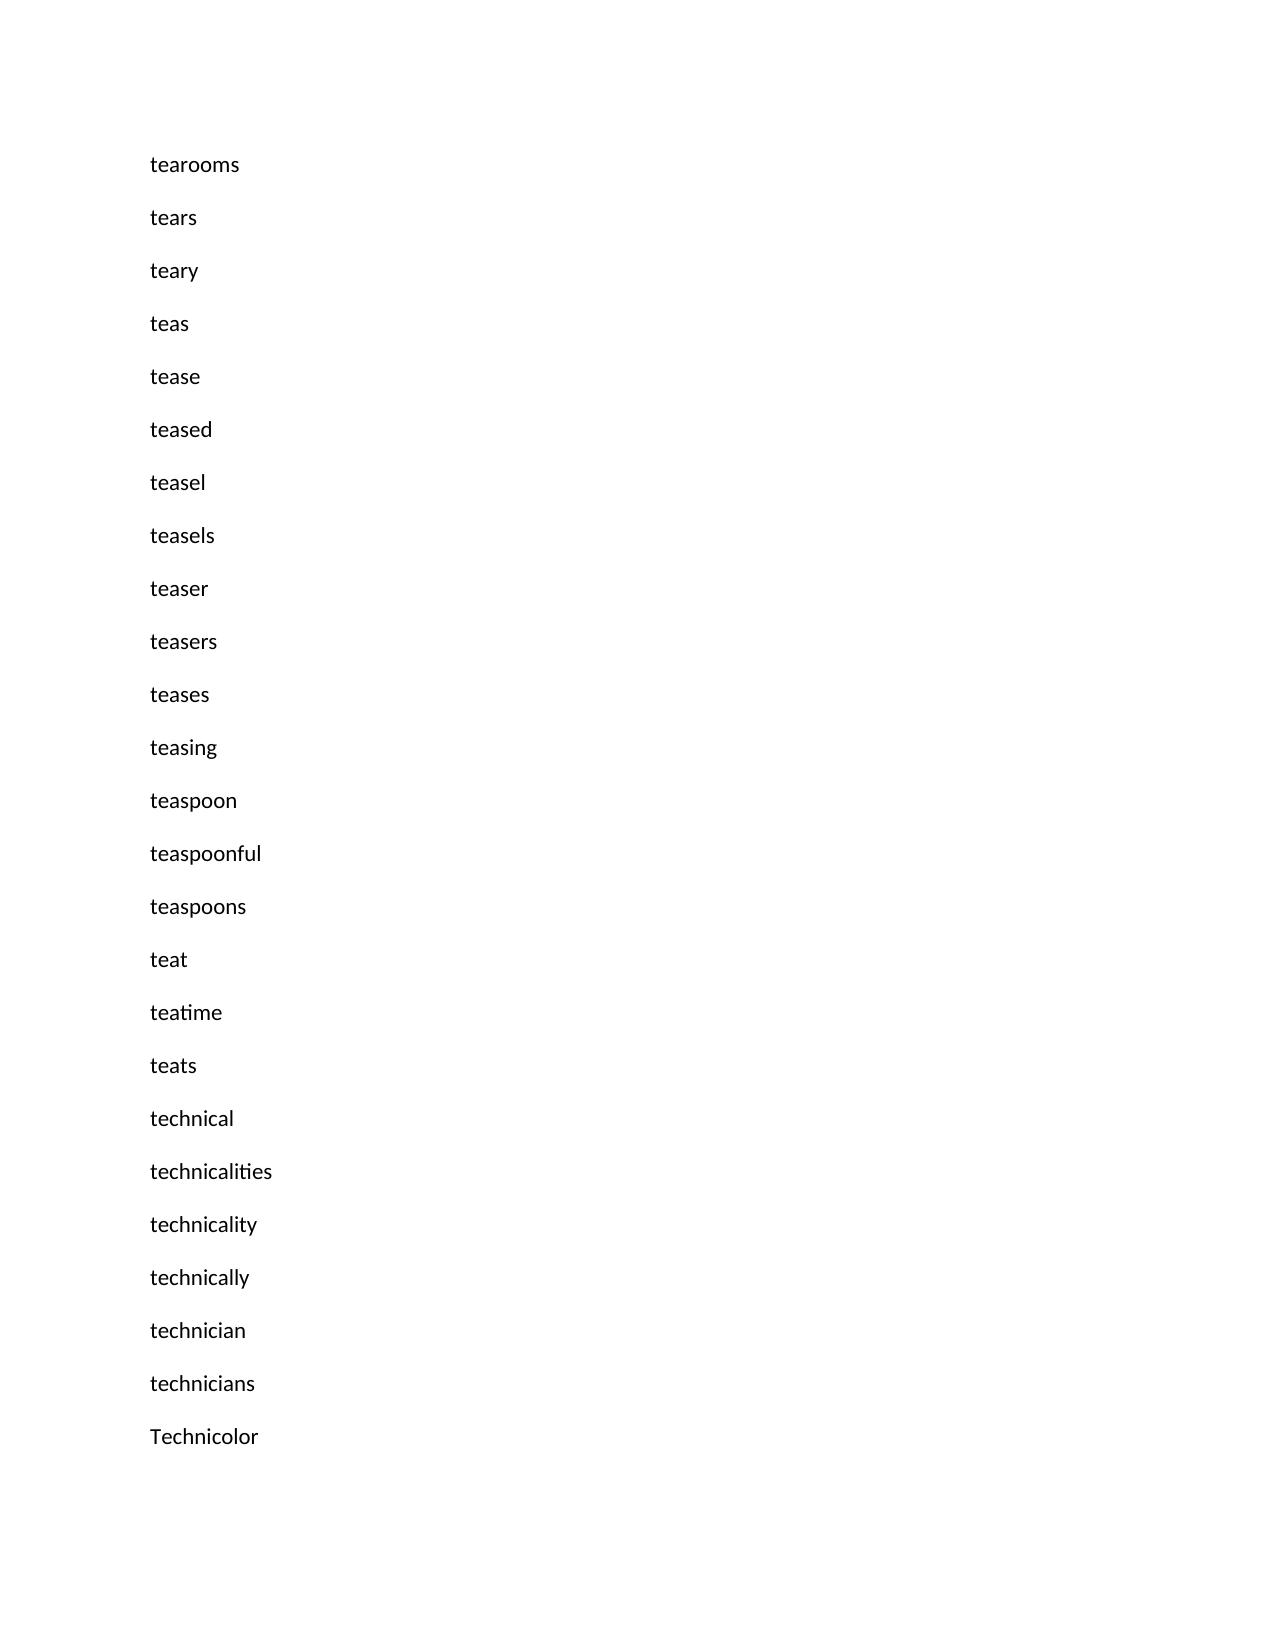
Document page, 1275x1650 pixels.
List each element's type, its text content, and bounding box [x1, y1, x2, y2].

text tease [150, 362, 1125, 390]
text technical [150, 1104, 1125, 1132]
text tears [150, 203, 1125, 231]
text teatime [150, 998, 1125, 1026]
text technicality [150, 1210, 1125, 1238]
text teaspoonful [150, 839, 1125, 867]
text teasers [150, 627, 1125, 655]
text teasel [150, 468, 1125, 496]
text teat [150, 945, 1125, 973]
text teasing [150, 733, 1125, 761]
text tearooms [150, 150, 1125, 178]
text teats [150, 1051, 1125, 1079]
text teases [150, 680, 1125, 708]
text teas [150, 309, 1125, 337]
text teaspoons [150, 892, 1125, 920]
text technicalities [150, 1157, 1125, 1185]
text teaspoon [150, 786, 1125, 814]
text technician [150, 1316, 1125, 1344]
text technically [150, 1263, 1125, 1291]
text teased [150, 415, 1125, 443]
text teasels [150, 521, 1125, 549]
text teary [150, 256, 1125, 284]
text technicians [150, 1369, 1125, 1397]
text teaser [150, 574, 1125, 602]
text Technicolor [150, 1422, 1125, 1451]
